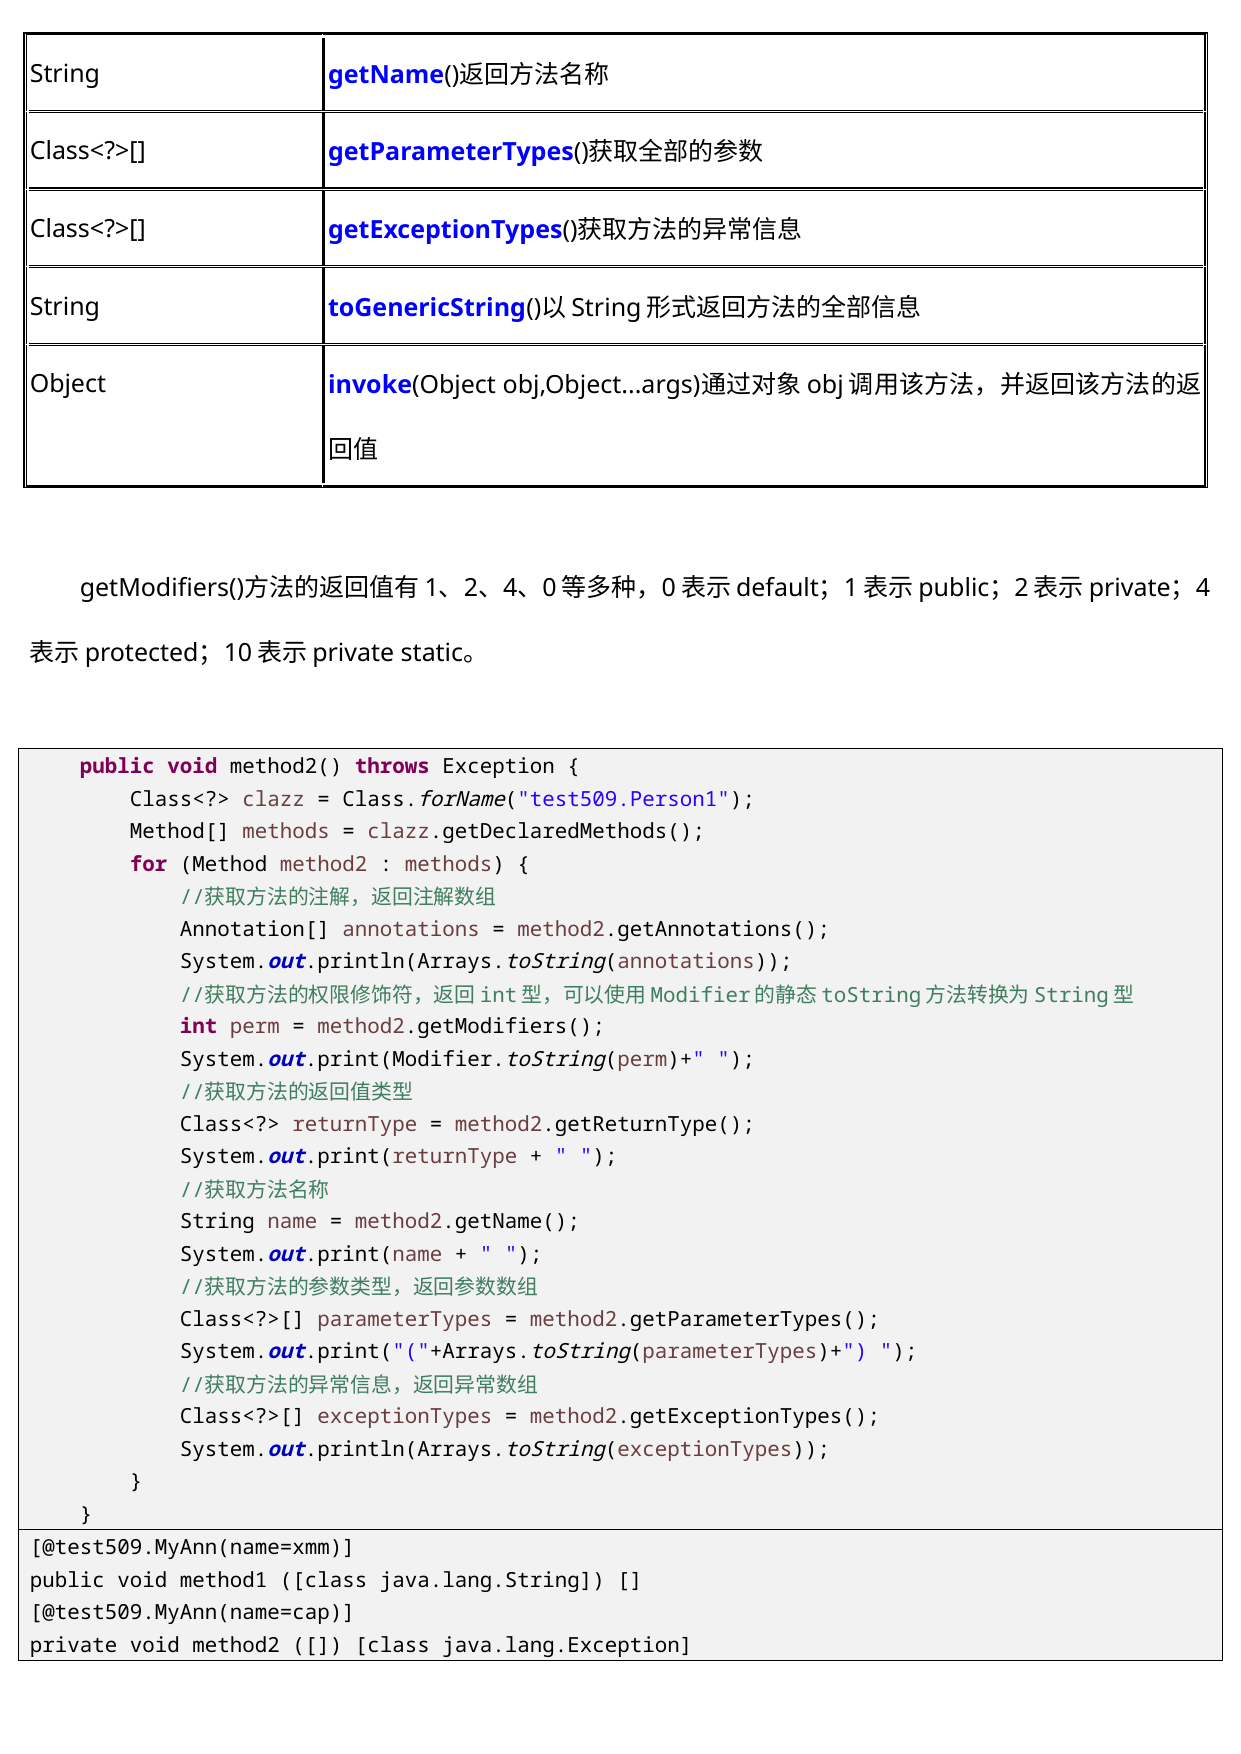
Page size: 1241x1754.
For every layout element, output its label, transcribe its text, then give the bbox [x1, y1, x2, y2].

table_cell Class<?>[] [27, 110, 322, 187]
table_cell invoke(Object obj,Object...args)通过对象obj调用该方法，并返回该方法的返回值 [323, 343, 1205, 485]
table_cell toGenericString()以String形式返回方法的全部信息 [323, 265, 1206, 342]
table_cell String [25, 265, 323, 342]
table_cell [@test509.MyAnn(name=xmm)] public void method1 ([class java.lang.String]) [] [@test509.MyAnn(name=cap)] private void method2 ([]) [class java.lang.Exception] [19, 1530, 1222, 1660]
table_cell Object [27, 343, 323, 485]
table_cell getName()返回方法名称 [323, 35, 1204, 109]
text getModifiers()方法的返回值有1、2、4、0等多种，0表示default；1表示public；2表示private；4表示protected；10表示private static。 [29, 553, 1211, 683]
table_cell getParameterTypes()获取全部的参数 [325, 110, 1205, 187]
table_cell String [27, 34, 323, 109]
table_cell getExceptionTypes()获取方法的异常信息 [325, 187, 1205, 265]
table_cell Class<?>[] [27, 187, 322, 265]
table_header public void method2() throws Exception { Class<?> clazz = Class.forName("test509.Person1"); Method[] methods = clazz.getDeclaredMethods(); for (Method method2 : methods) { //获取方法的注解，返回注解数组 Annotation[] annotations = method2.getAnnotations(); System.out.println(Arrays.toString(annotations)); //获取方法的权限修饰符，返回int型，可以使用Modifier的静态toString方法转换为String型 int perm = method2.getModifiers(); System.out.print(Modifier.toString(perm)+" "); //获取方法的返回值类型 Class<?> returnType = method2.getReturnType(); System.out.print(returnType + " "); //获取方法名称 String name = method2.getName(); System.out.print(name + " "); //获取方法的参数类型，返回参数数组 Class<?>[] parameterTypes = method2.getParameterTypes(); System.out.print("("+Arrays.toString(parameterTypes)+") "); //获取方法的异常信息，返回异常数组 Class<?>[] exceptionTypes = method2.getExceptionTypes(); System.out.println(Arrays.toString(exceptionTypes)); } } [19, 749, 1222, 1529]
